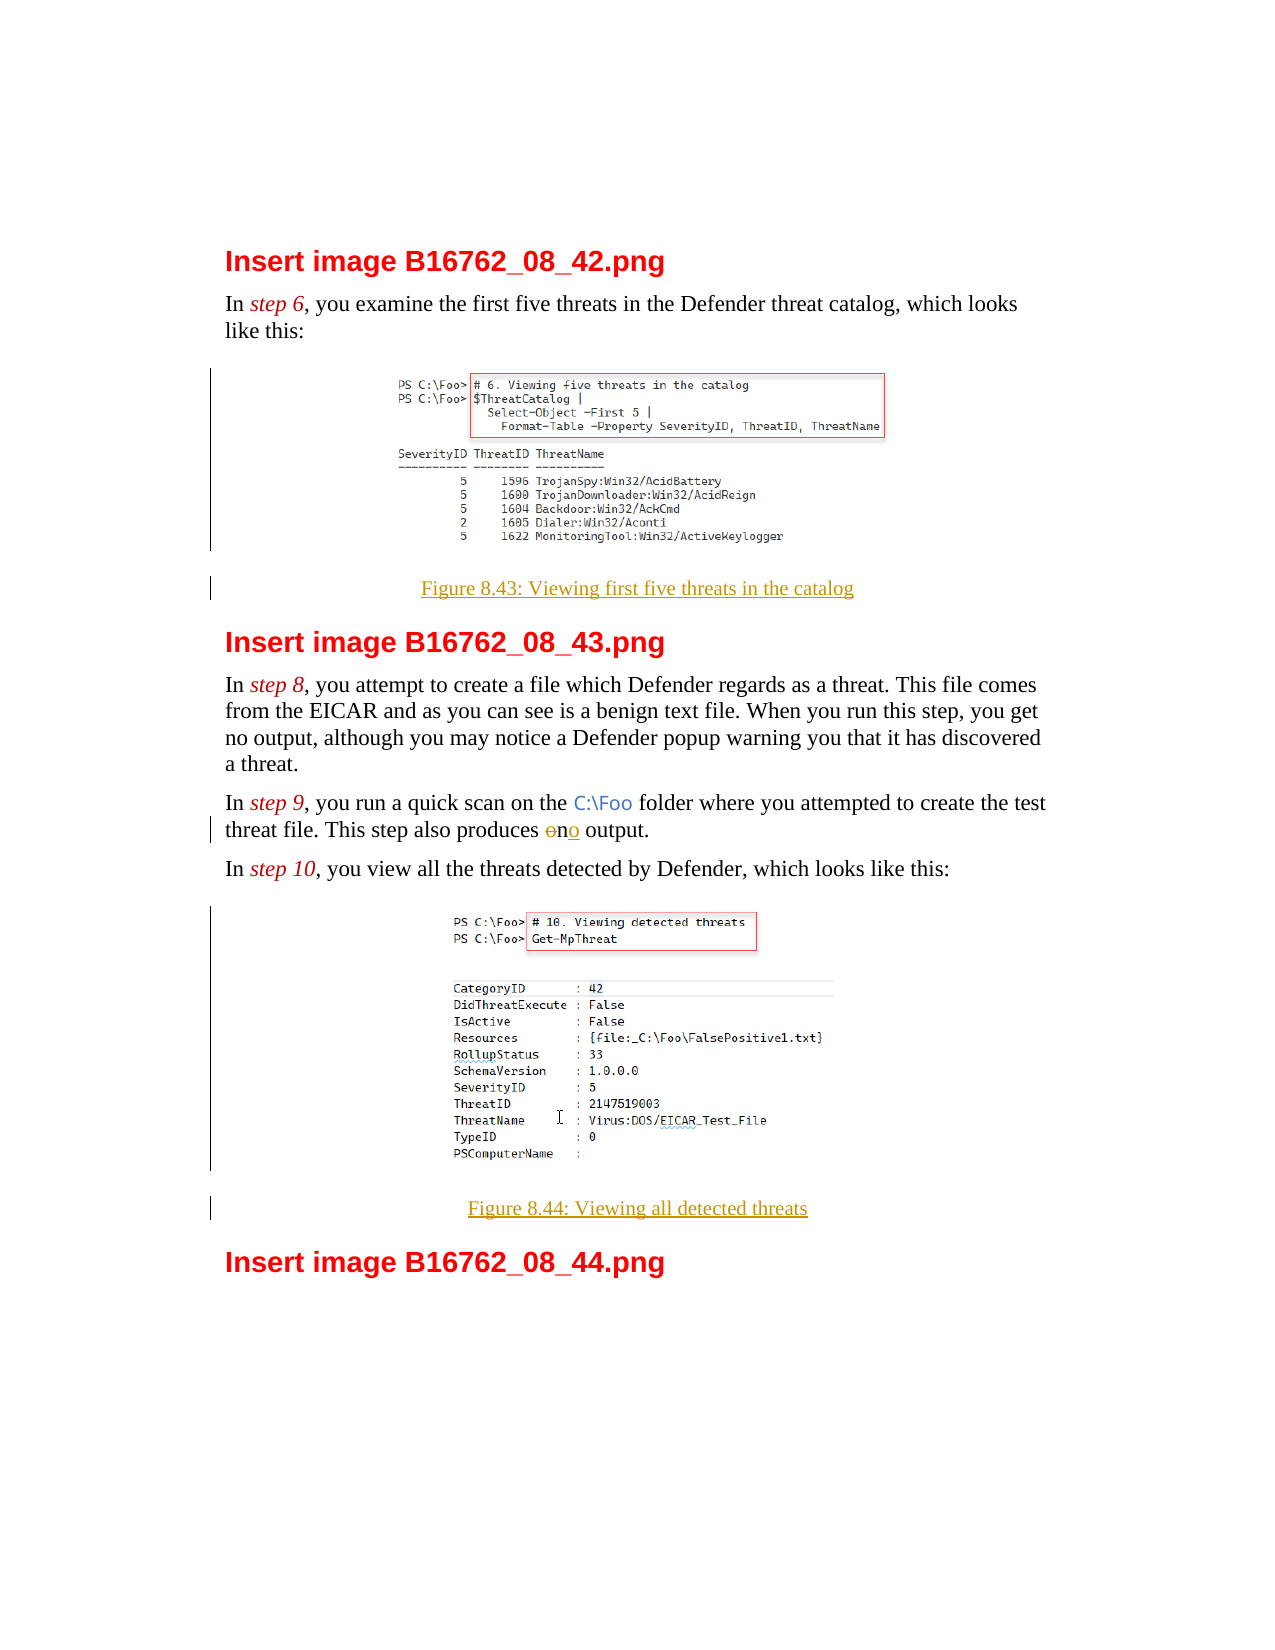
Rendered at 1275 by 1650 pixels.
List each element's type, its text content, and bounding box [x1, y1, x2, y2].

list Insert image B16762_08_42.png [225, 244, 1050, 278]
text In step 8, you attempt to create a file which Defender regards as a threat. This file comes from the EICAR and as you can see is a benign text file. When you run this step, you get no output, although you may notice a Defender popup warning you that it has discovered a threat. [225, 671, 1050, 777]
text In step 10, you view all the threats detected by Defender, which looks like this: [225, 855, 1050, 881]
picture [441, 906, 834, 1171]
list Insert image B16762_08_43.png [225, 625, 1050, 659]
text In step 9, you run a quick scan on the C:\Foo folder where you attempted to create the test threat file. This step also produces n output. [225, 789, 1050, 843]
picture [387, 368, 888, 551]
list Insert image B16762_08_44.png [225, 1244, 1050, 1278]
text In step 6, you examine the first five threats in the Defender threat catalog, which looks like this: [225, 291, 1050, 343]
